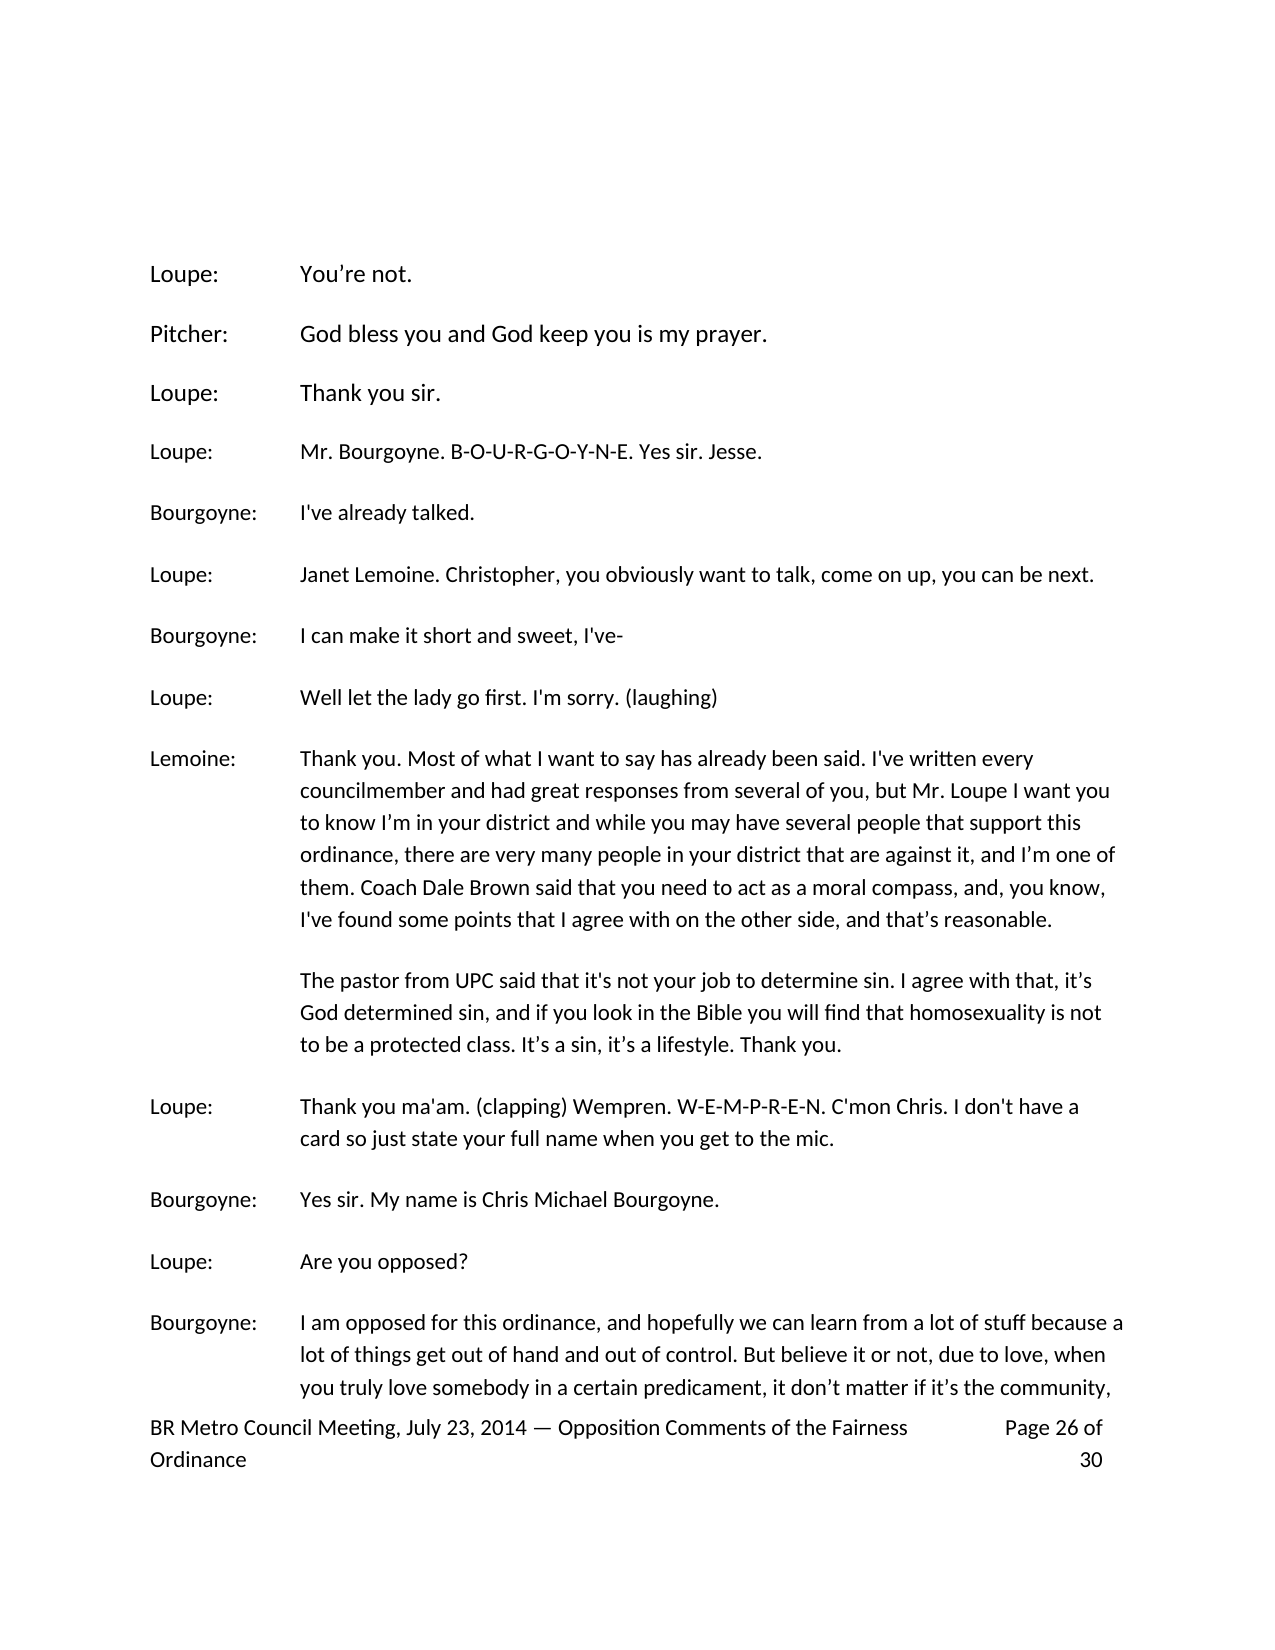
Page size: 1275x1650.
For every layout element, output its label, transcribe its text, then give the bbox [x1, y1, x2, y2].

text Bourgoyne: I've already talked. [150, 498, 1125, 527]
text Loupe: Well let the lady go first. I'm sorry. (laughing) [150, 683, 1125, 711]
text Lemoine: Thank you. Most of what I want to say has already been said. I've written every councilmember and had great responses from several of you, but Mr. Loupe I want you to know I’m in your district and while you may have several people that support this ordinance, there are very many people in your district that are against it, and I’m one of them. Coach Dale Brown said that you need to act as a moral compass, and, you know, I've found some points that I agree with on the other side, and that’s reasonable. [150, 744, 1125, 933]
text Loupe: Janet Lemoine. Christopher, you obviously want to talk, come on up, you can be next. [150, 560, 1125, 588]
text Bourgoyne: Yes sir. My name is Chris Michael Bourgoyne. [150, 1186, 1125, 1213]
text Loupe: You’re not. [150, 258, 1125, 289]
text Loupe: Thank you ma'am. (clapping) Wempren. W-E-M-P-R-E-N. C'mon Chris. I don't have a card so just state your full name when you get to the mic. [150, 1092, 1125, 1152]
text Loupe: Mr. Bourgoyne. B-O-U-R-G-O-Y-N-E. Yes sir. Jesse. [150, 437, 1125, 465]
text The pastor from UPC said that it's not your job to determine sin. I agree with that, it’s God determined sin, and if you look in the Bible you will find that homosexuality is not to be a protected class. It’s a sin, it’s a lifestyle. Thank you. [150, 966, 1125, 1059]
text Loupe: Are you opposed? [150, 1247, 1125, 1275]
text Bourgoyne: I can make it short and sweet, I've- [150, 621, 1125, 649]
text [150, 1308, 1125, 1401]
text Pitcher: God bless you and God keep you is my prayer. [150, 318, 1125, 348]
text Loupe: Thank you sir. [150, 377, 1125, 408]
